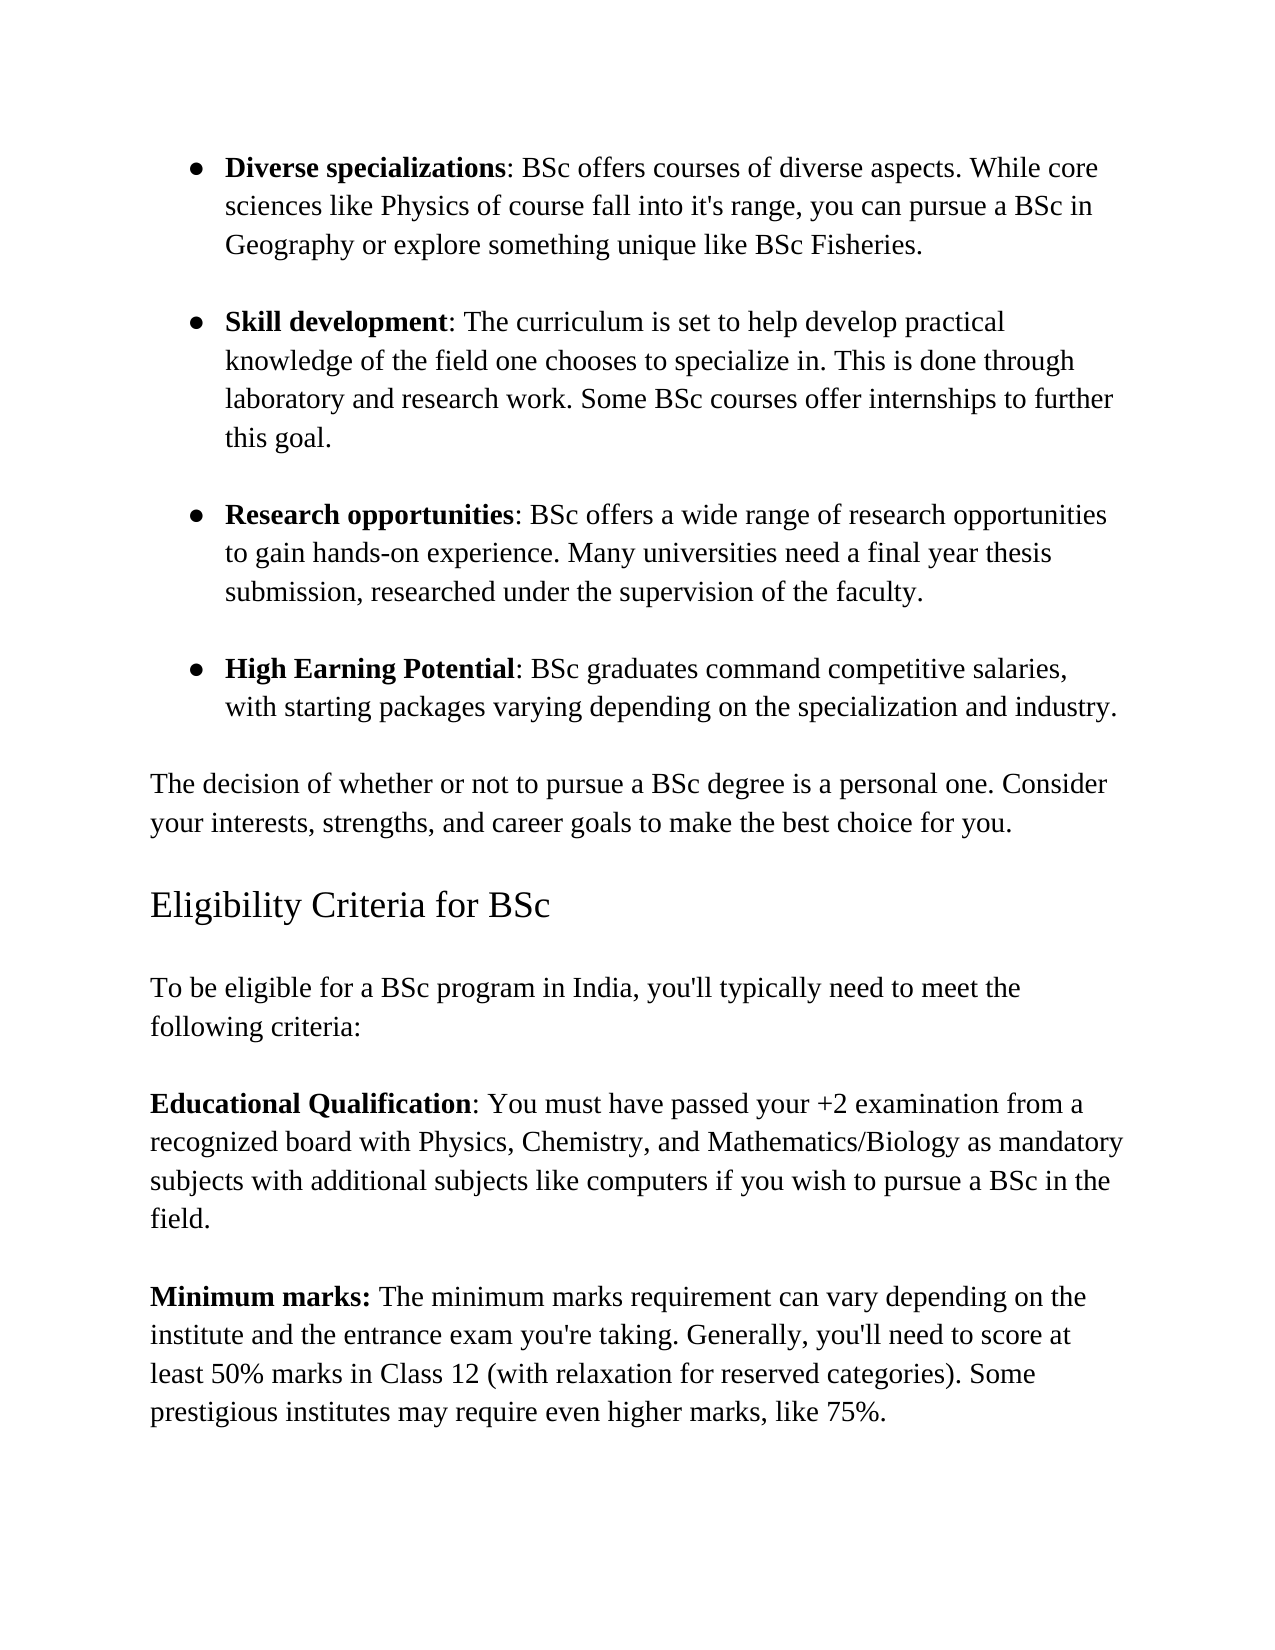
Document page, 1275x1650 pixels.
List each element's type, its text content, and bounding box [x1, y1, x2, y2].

text Minimum marks: The minimum marks requirement can vary depending on the institute and the entrance exam you're taking. Generally, you'll need to score at least 50% marks in Class 12 (with relaxation for reserved categories). Some prestigious institutes may require even higher marks, like 75%. [150, 1279, 1125, 1428]
list Skill development: The curriculum is set to help develop practical knowledge of the field one chooses to specialize in. This is done through laboratory and research work. Some BSc courses offer internships to further this goal. [187, 304, 1125, 453]
text Eligibility Criteria for BSc [150, 882, 1125, 925]
text The decision of whether or not to pursue a BSc degree is a personal one. Consider your interests, strengths, and career goals to make the best choice for you. [150, 767, 1125, 839]
list Research opportunities: BSc offers a wide range of research opportunities to gain hands-on experience. Many universities need a final year thesis submission, researched under the supervision of the faculty. [187, 497, 1125, 607]
list Diverse specializations: BSc offers courses of diverse aspects. While core sciences like Physics of course fall into it's range, you can pursue a BSc in Geography or explore something unique like BSc Fisheries. [187, 150, 1125, 261]
text Educational Qualification: You must have passed your +2 examination from a recognized board with Physics, Chemistry, and Mathematics/Biology as mandatory subjects with additional subjects like computers if you wish to pursue a BSc in the field. [150, 1086, 1125, 1235]
text To be eligible for a BSc program in India, you'll typically need to meet the following criteria: [150, 970, 1125, 1042]
list High Earning Potential: BSc graduates command competitive salaries, with starting packages varying depending on the specialization and industry. [187, 651, 1125, 723]
